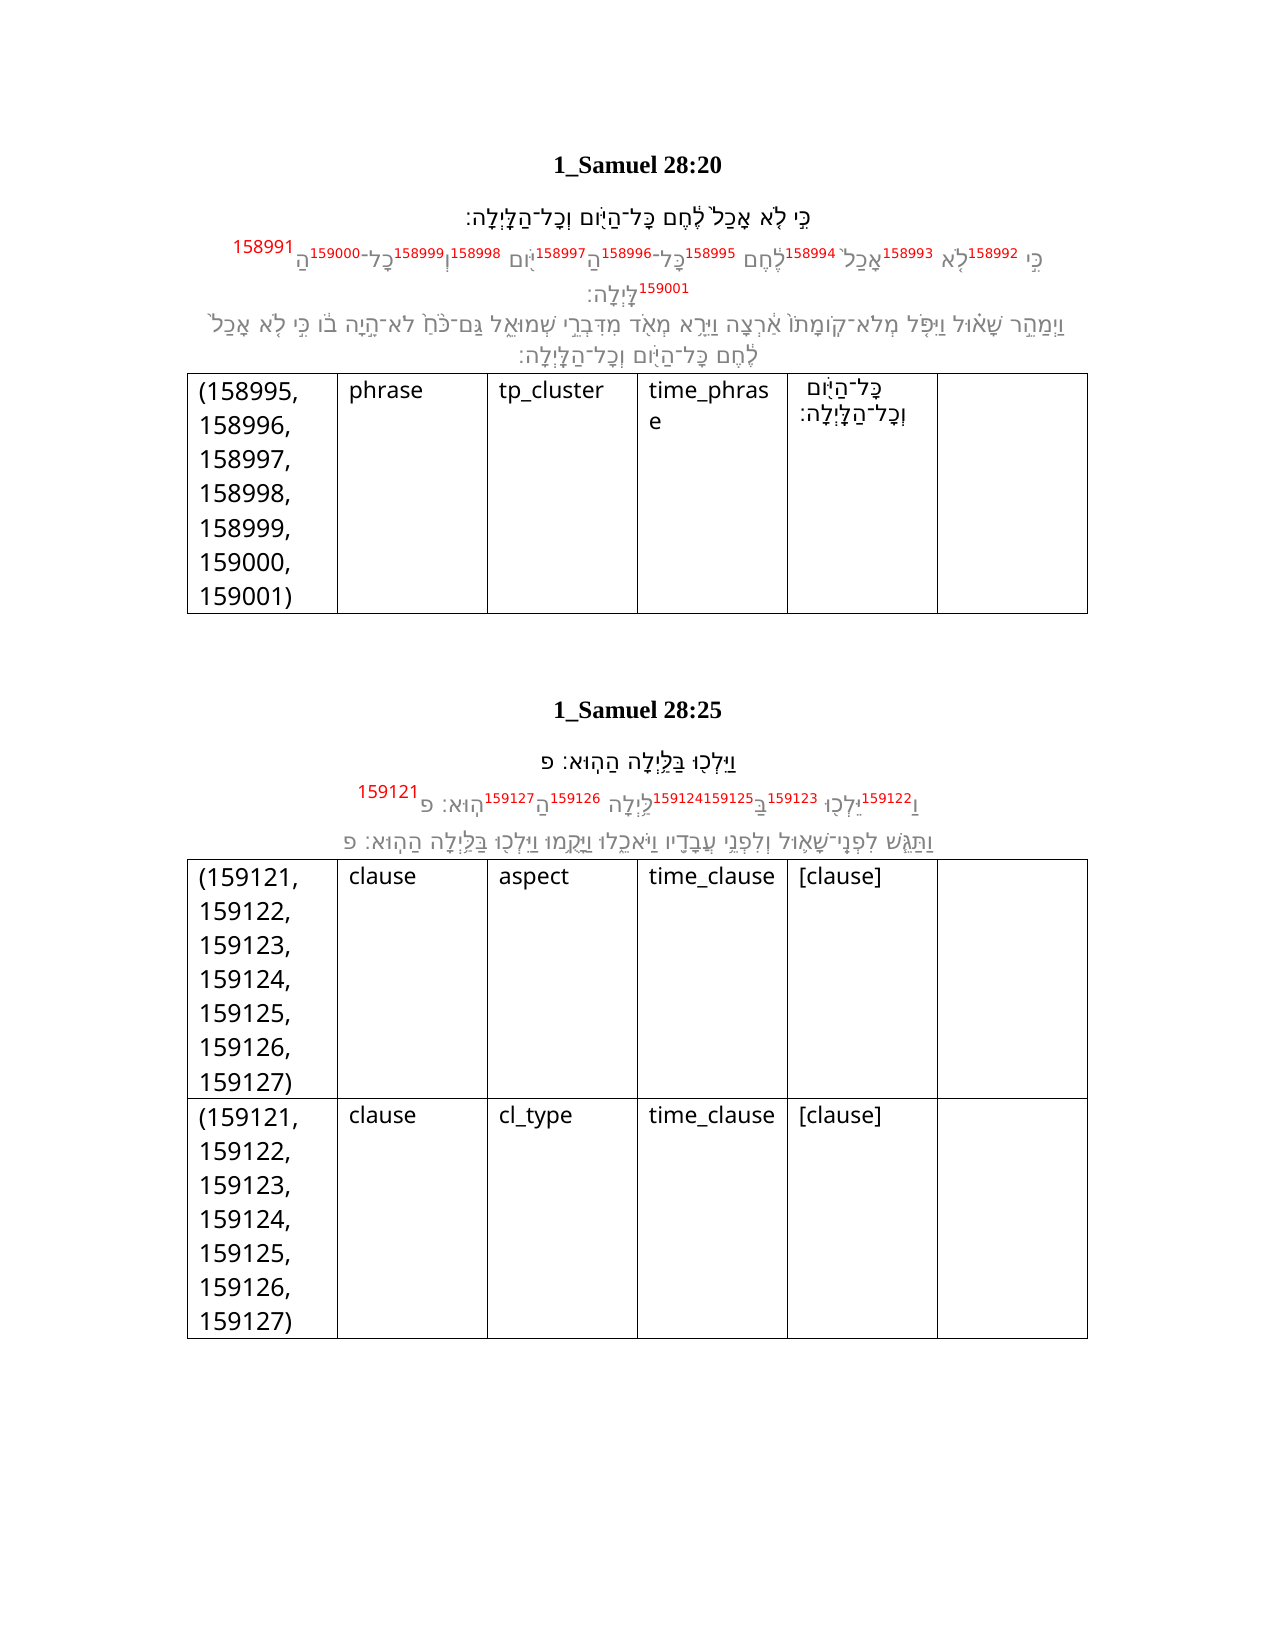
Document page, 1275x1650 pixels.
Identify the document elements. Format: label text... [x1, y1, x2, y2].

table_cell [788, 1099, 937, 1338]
text וַיְמַהֵ֣ר שָׁא֗וּל וַיִּפֹּ֤ל מְלֹא־קֹֽומָתֹו֙ אַ֔רְצָה וַיִּרָ֥א מְאֹ֖ד מִדִּבְרֵ֣י שְׁמוּאֵ֑ל גַּם־כֹּ֨חַ֙ לֹא־הָ֣יָה בֹ֔ו כִּ֣י לֹ֤א אָכַל֙ לֶ֔חֶם כָּל־הַיֹּ֖ום וְכָל־הַלָּֽיְלָה׃ [187, 312, 1087, 369]
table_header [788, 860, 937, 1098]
text וַתַּגֵּ֧שׁ לִפְנֵֽי־שָׁא֛וּל וְלִפְנֵ֥י עֲבָדָ֖יו וַיֹּאכֵ֑לוּ וַיָּקֻ֥מוּ וַיֵּלְכ֖וּ בַּלַּ֥יְלָה הַהֽוּא׃ פ [187, 828, 1087, 855]
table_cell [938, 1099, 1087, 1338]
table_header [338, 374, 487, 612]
text 1_Samuel 28:20 [187, 150, 1087, 179]
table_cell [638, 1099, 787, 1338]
text כִּ֣י לֹ֤א אָכַל֙ לֶ֔חֶם כָּל־הַיֹּ֖ום וְכָל־הַלָּֽיְלָה׃ [187, 204, 1087, 231]
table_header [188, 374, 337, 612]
text 159121וַ159122יֵּלְכ֖וּ 159123בַּ159124159125לַּ֥יְלָה 159126הַ159127הֽוּא׃ פ [187, 779, 1087, 822]
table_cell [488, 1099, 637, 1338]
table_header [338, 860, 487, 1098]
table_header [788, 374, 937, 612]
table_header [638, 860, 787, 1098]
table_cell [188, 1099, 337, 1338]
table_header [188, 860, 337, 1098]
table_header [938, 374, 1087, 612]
text 1_Samuel 28:25 [187, 695, 1087, 723]
text וַיֵּלְכ֖וּ בַּלַּ֥יְלָה הַהֽוּא׃ פ [187, 748, 1087, 775]
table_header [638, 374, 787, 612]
text 158991כִּ֣י 158992לֹ֤א 158993אָכַל֙ 158994לֶ֔חֶם 158995כָּל־158996הַ158997יֹּ֖ום 158998וְ158999כָל־159000הַ159001לָּֽיְלָה׃ [187, 234, 1087, 308]
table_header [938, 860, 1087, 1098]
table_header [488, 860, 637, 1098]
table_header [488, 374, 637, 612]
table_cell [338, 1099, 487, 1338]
